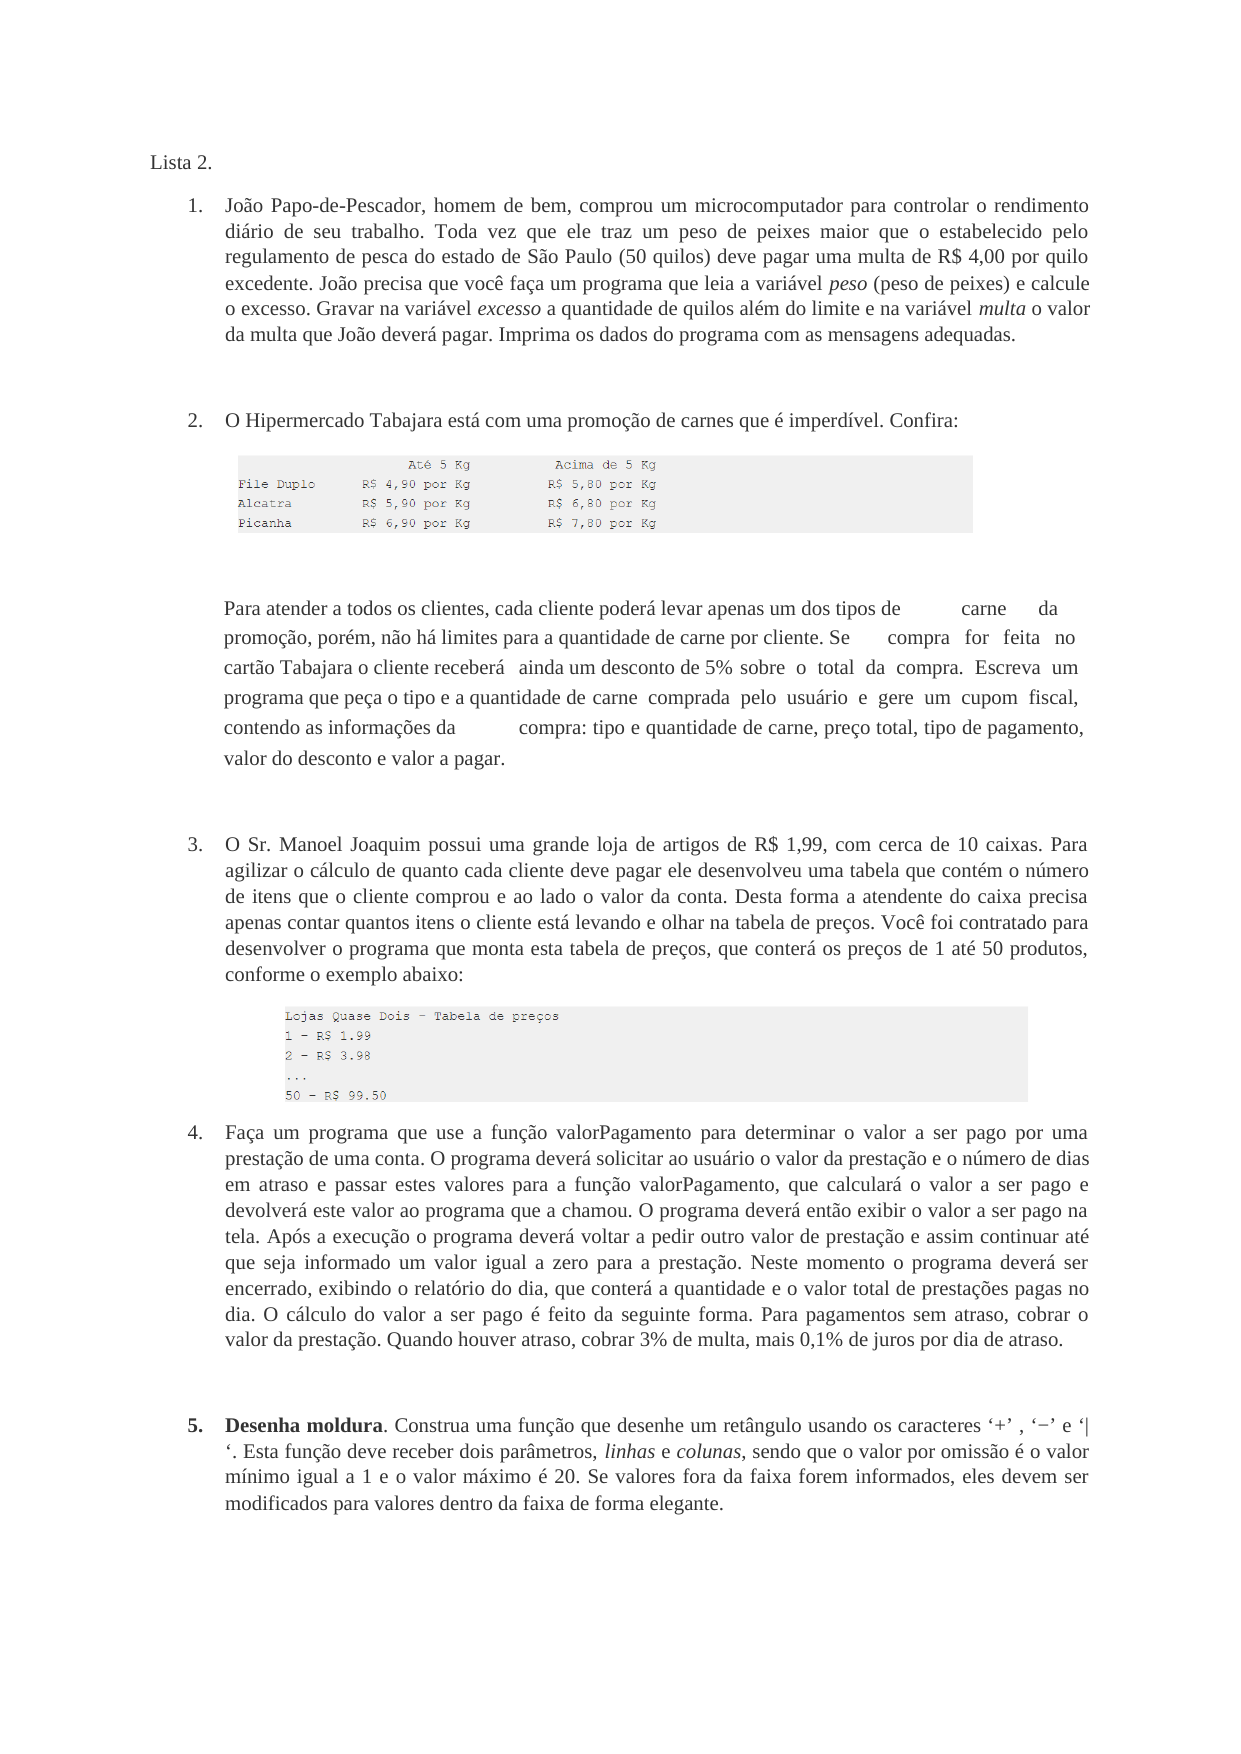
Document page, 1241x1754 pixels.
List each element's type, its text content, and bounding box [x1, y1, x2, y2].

list O Hipermercado Tabajara está com uma promoção de carnes que é imperdível. Confira: [187, 407, 1090, 432]
text Para atender a todos os clientes, cada cliente poderá levar apenas um dos tipos de carne da promoção, porém, não há limites para a quantidade de carne por cliente. Se compra for feita no cartão Tabajara o cliente receberá ainda um desconto de 5% sobre o total da compra. Escreva um programa que peça o tipo e a quantidade de carne comprada pelo usuário e gere um cupom fiscal, contendo as informações da compra: tipo e quantidade de carne, preço total, tipo de pagamento, valor do desconto e valor a pagar. [150, 596, 1090, 771]
list O Sr. Manoel Joaquim possui uma grande loja de artigos de R$ 1,99, com cerca de 10 caixas. Para agilizar o cálculo de quanto cada cliente deve pagar ele desenvolveu uma tabela que contém o número de itens que o cliente comprou e ao lado o valor da conta. Desta forma a atendente do caixa precisa apenas contar quantos itens o cliente está levando e olhar na tabela de preços. Você foi contratado para desenvolver o programa que monta esta tabela de preços, que conterá os preços de 1 até 50 produtos, conforme o exemplo abaixo: [187, 832, 1090, 986]
list João Papo-de-Pescador, homem de bem, comprou um microcomputador para controlar o rendimento diário de seu trabalho. Toda vez que ele traz um peso de peixes maior que o estabelecido pelo regulamento de pesca do estado de São Paulo (50 quilos) deve pagar uma multa de R$ 4,00 por quilo excedente. João precisa que você faça um programa que leia a variável peso (peso de peixes) e calcule o excesso. Gravar na variável excesso a quantidade de quilos além do limite e na variável multa o valor da multa que João deverá pagar. Imprima os dados do programa com as mensagens adequadas. [187, 193, 1090, 346]
list Faça um programa que use a função valorPagamento para determinar o valor a ser pago por uma prestação de uma conta. O programa deverá solicitar ao usuário o valor da prestação e o número de dias em atraso e passar estes valores para a função valorPagamento, que calculará o valor a ser pago e devolverá este valor ao programa que a chamou. O programa deverá então exibir o valor a ser pago na tela. Após a execução o programa deverá voltar a pedir outro valor de prestação e assim continuar até que seja informado um valor igual a zero para a prestação. Neste momento o programa deverá ser encerrado, exibindo o relatório do dia, que conterá a quantidade e o valor total de prestações pagas no dia. O cálculo do valor a ser pago é feito da seguinte forma. Para pagamentos sem atraso, cobrar o valor da prestação. Quando houver atraso, cobrar 3% de multa, mais 0,1% de juros por dia de atraso. [187, 1120, 1090, 1351]
text Lista 2. [150, 150, 1090, 174]
list Desenha moldura. Construa uma função que desenhe um retângulo usando os caracteres ‘+’ , ‘−’ e ‘| ‘. Esta função deve receber dois parâmetros, linhas e colunas, sendo que o valor por omissão é o valor mínimo igual a 1 e o valor máximo é 20. Se valores fora da faixa forem informados, eles devem ser modificados para valores dentro da faixa de forma elegante. [187, 1413, 1090, 1514]
